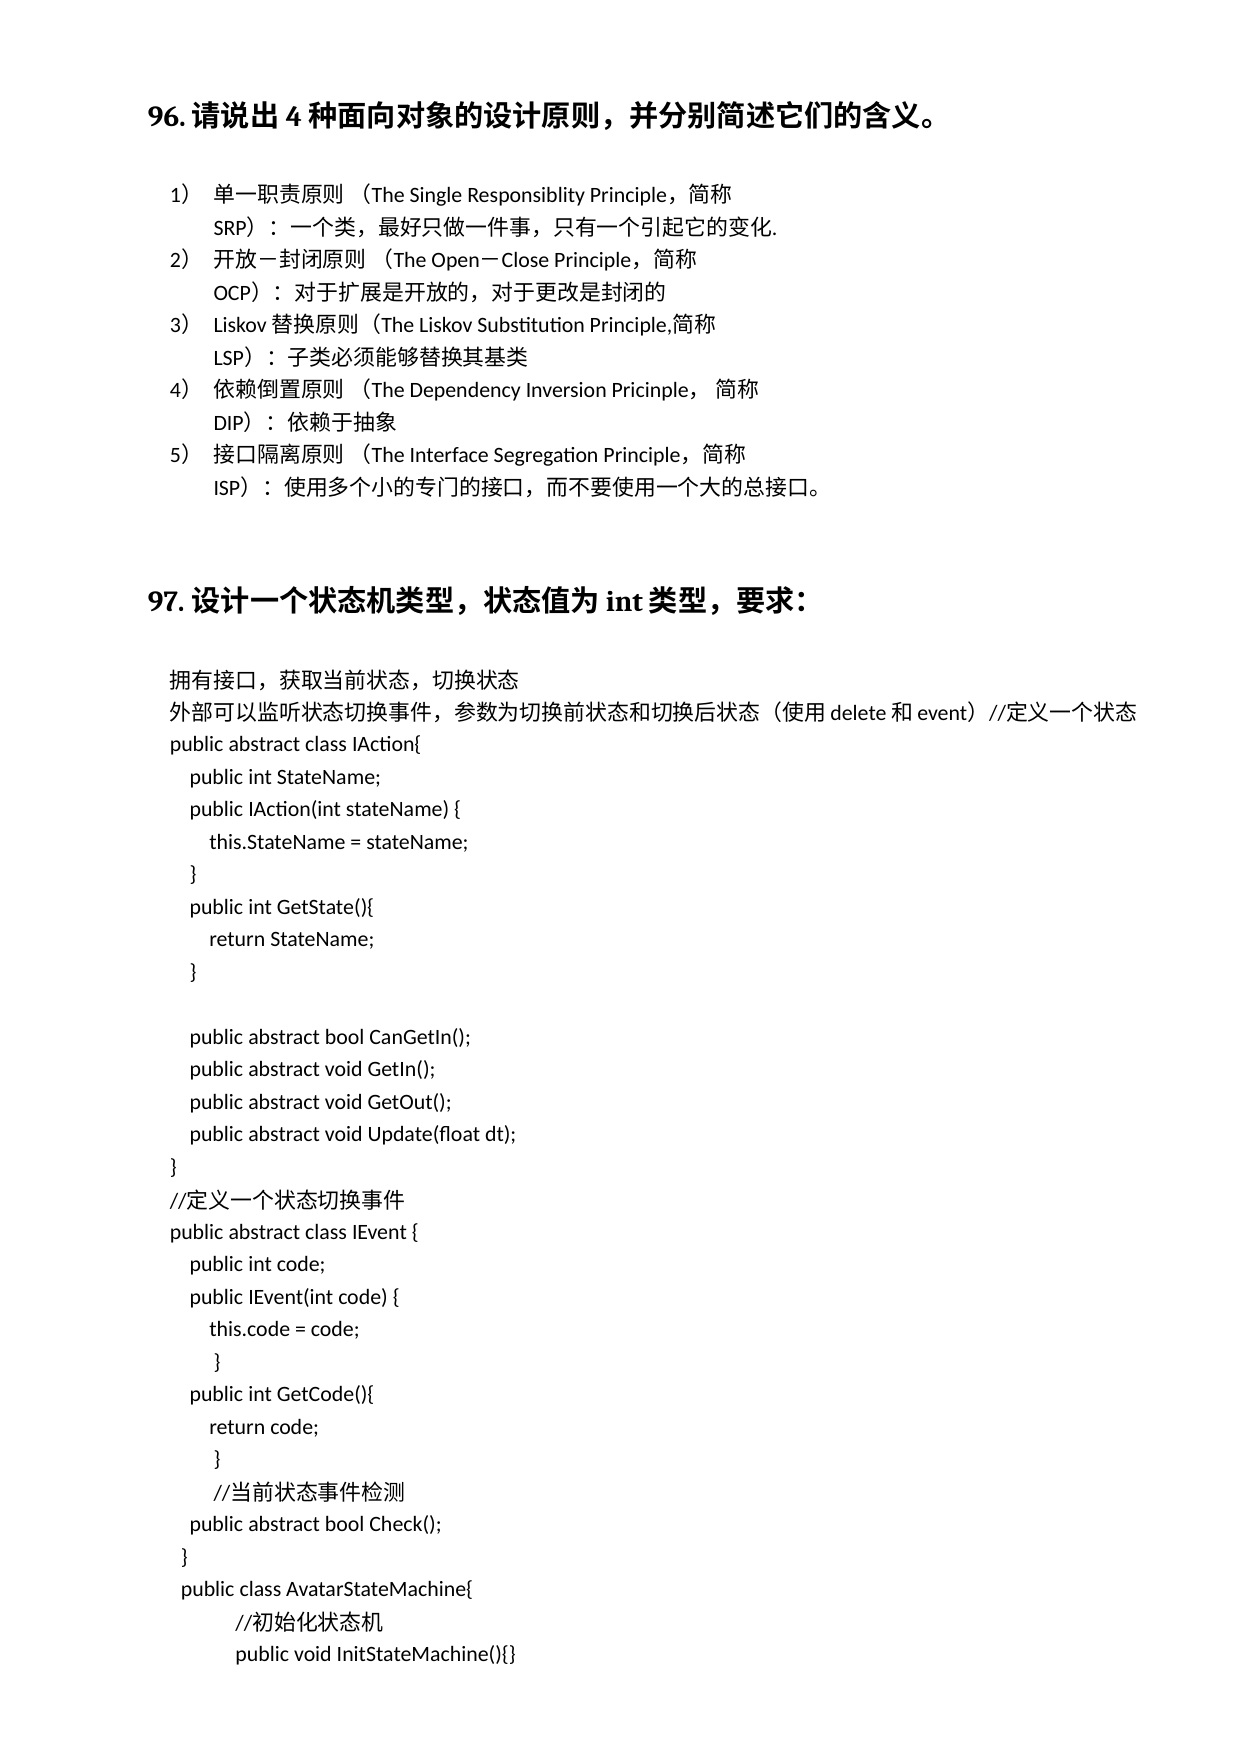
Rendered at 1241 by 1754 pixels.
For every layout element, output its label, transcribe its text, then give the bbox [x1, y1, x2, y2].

list 开放－封闭原则 （The Open－Close Principle，简称 [169, 242, 1143, 274]
subtitle 请说出 4 种面向对象的设计原则，并分别简述它们的含义。 [148, 81, 1143, 146]
text DIP）：依赖于抽象 [213, 404, 1143, 437]
text public abstract class IAction{ [169, 727, 1143, 760]
text 拥有接口，获取当前状态，切换状态 [169, 662, 1143, 695]
text public int GetCode(){ [169, 1377, 1143, 1410]
text this.StateName = stateName; [169, 825, 1143, 857]
list 接口隔离原则 （The Interface Segregation Principle，简称 [169, 437, 1143, 469]
text public int GetState(){ [169, 890, 1143, 922]
text public abstract bool CanGetIn(); [169, 1020, 1143, 1052]
text } [169, 1540, 1143, 1572]
text public abstract class IEvent { [169, 1215, 1143, 1247]
text //初始化状态机 [169, 1605, 1143, 1637]
text 外部可以监听状态切换事件，参数为切换前状态和切换后状态（使用delete和event）//定义一个状态 [169, 695, 1143, 727]
text public abstract void GetOut(); [169, 1085, 1143, 1117]
list 依赖倒置原则 （The Dependency Inversion Pricinple， 简称 [169, 372, 1143, 404]
text return code; [169, 1410, 1143, 1442]
text public int code; [169, 1247, 1143, 1280]
text public abstract void GetIn(); [169, 1052, 1143, 1085]
text public void InitStateMachine(){} [169, 1637, 1143, 1670]
list Liskov 替换原则（The Liskov Substitution Principle,简称 [169, 307, 1143, 339]
text } [169, 1345, 1143, 1377]
text //当前状态事件检测 [169, 1475, 1143, 1507]
text } [169, 857, 1143, 890]
text public abstract void Update(float dt); [169, 1117, 1143, 1150]
text public class AvatarStateMachine{ [169, 1572, 1143, 1605]
text return StateName; [169, 922, 1143, 955]
text SRP）：一个类，最好只做一件事，只有一个引起它的变化. [213, 209, 1143, 242]
text public IAction(int stateName) { [169, 792, 1143, 825]
text OCP）：对于扩展是开放的，对于更改是封闭的 [213, 274, 1143, 307]
text public int StateName; [169, 760, 1143, 792]
text LSP）：子类必须能够替换其基类 [213, 339, 1143, 372]
text } [169, 1442, 1143, 1475]
text public abstract bool Check(); [169, 1507, 1143, 1540]
text ISP）：使用多个小的专门的接口，而不要使用一个大的总接口。 [213, 469, 1143, 502]
subtitle 设计一个状态机类型，状态值为int类型，要求： [148, 567, 1143, 632]
text public IEvent(int code) { [169, 1280, 1143, 1312]
text } [169, 955, 1143, 987]
list 单一职责原则 （The Single Responsiblity Principle，简称 [169, 177, 1143, 209]
text //定义一个状态切换事件 [169, 1182, 1143, 1215]
text this.code = code; [169, 1312, 1143, 1345]
text } [169, 1150, 1143, 1182]
